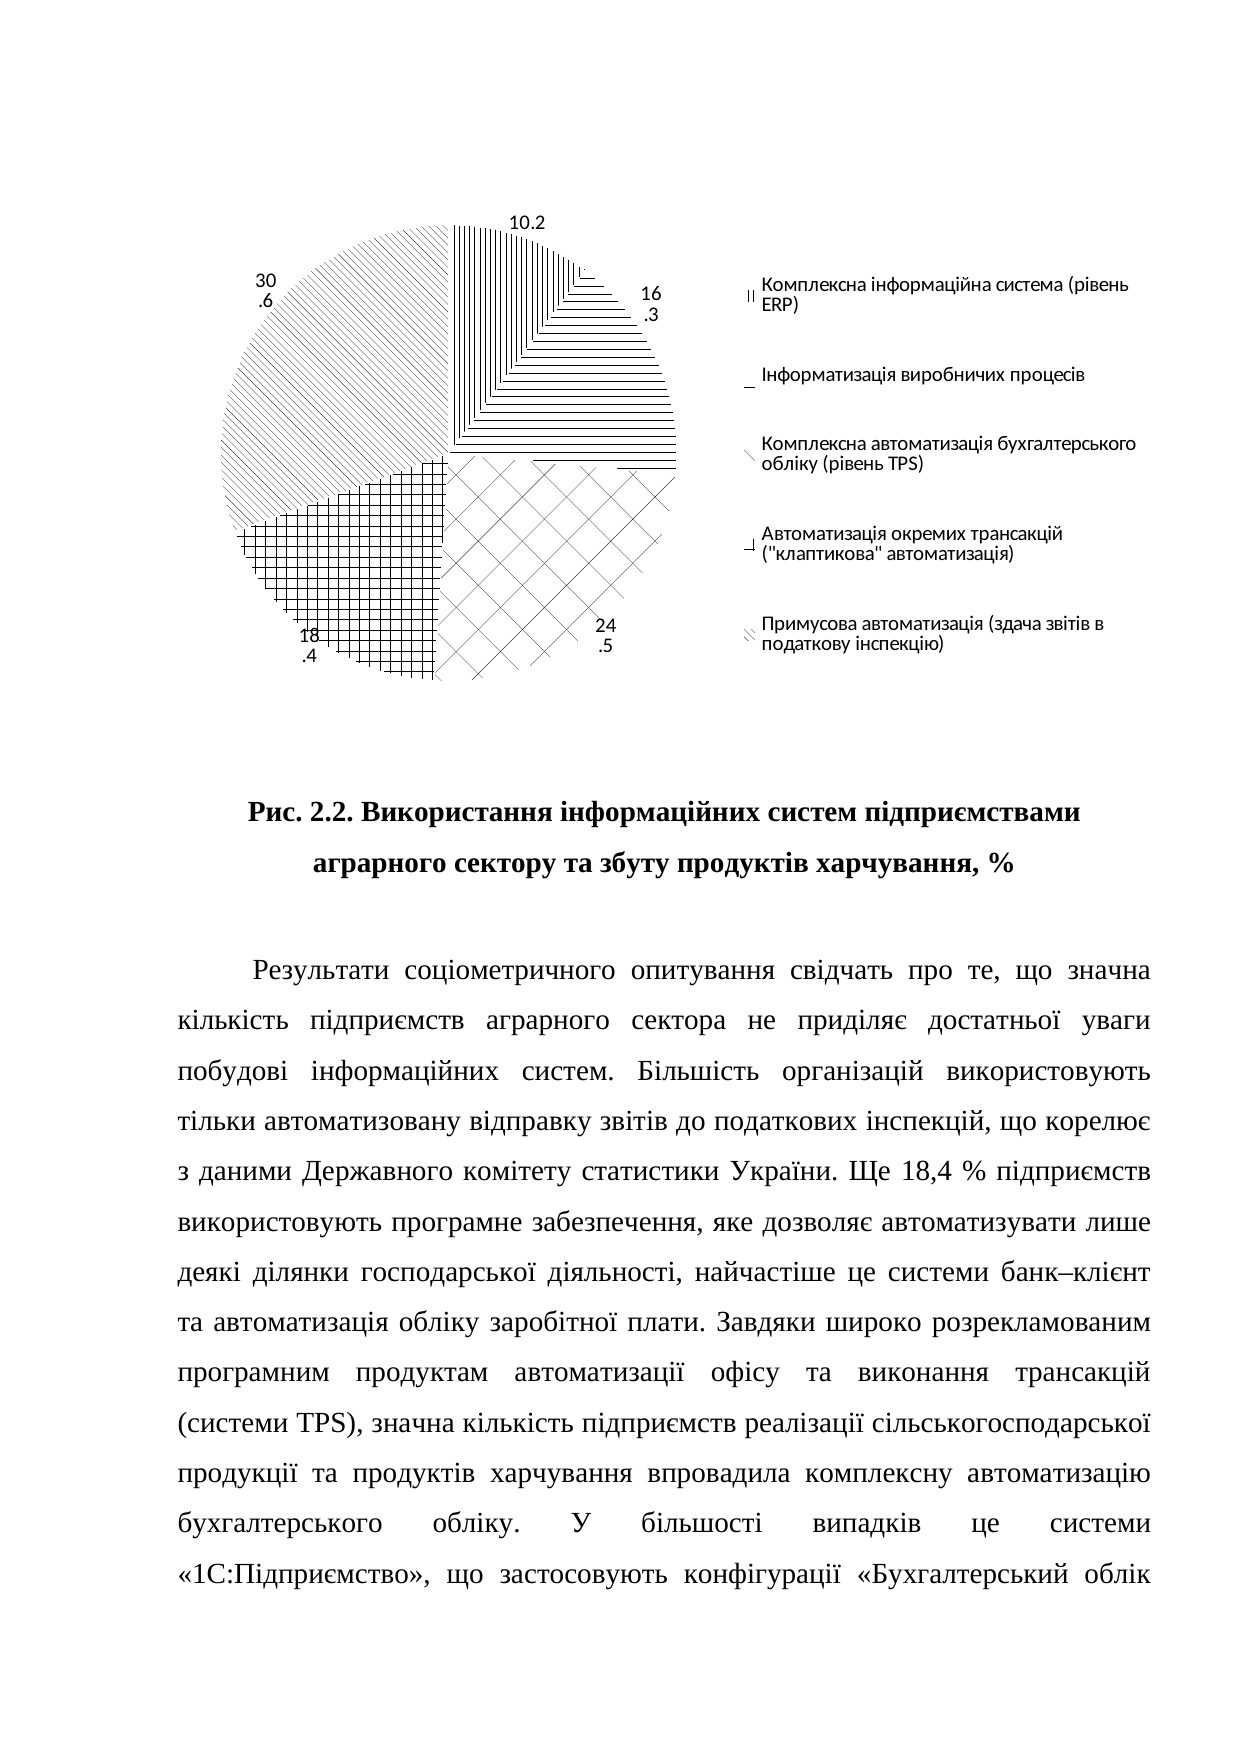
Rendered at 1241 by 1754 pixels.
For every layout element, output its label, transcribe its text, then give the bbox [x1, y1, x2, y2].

subtitle Рис. 2.2. Використання інформаційних систем підприємствами аграрного сектору та збуту продуктів харчування, % [213, 794, 1115, 878]
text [177, 952, 1152, 1589]
